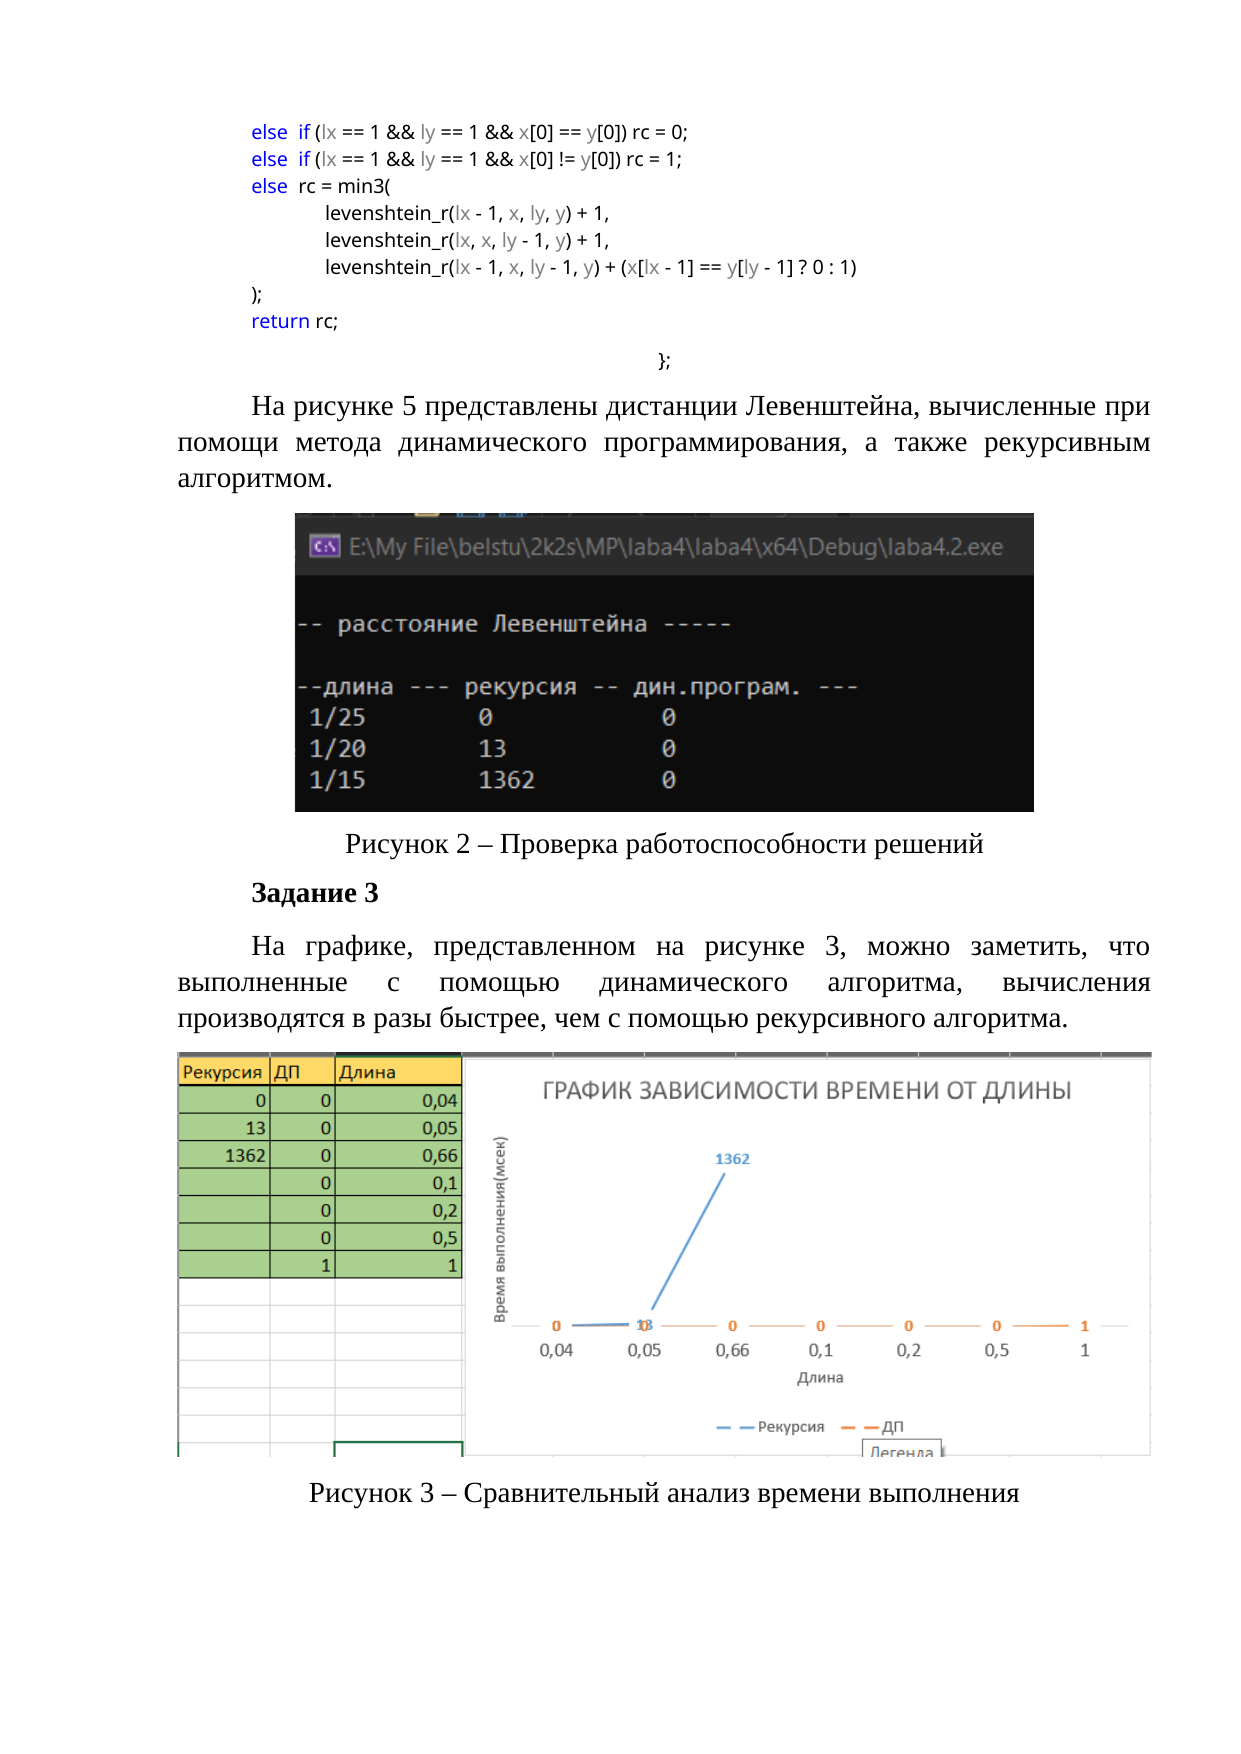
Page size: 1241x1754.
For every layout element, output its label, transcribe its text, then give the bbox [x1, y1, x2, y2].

text else if (lx == 1 && ly == 1 && x[0] == y[0]) rc = 0; [177, 118, 1152, 145]
text Рисунок 3 – Сравнительный анализ времени выполнения [177, 1476, 1152, 1509]
picture [177, 1052, 1152, 1457]
text levenshtein_r(lx, x, ly - 1, y) + 1, [177, 226, 1152, 253]
text levenshtein_r(lx - 1, x, ly - 1, y) + (x[lx - 1] == y[ly - 1] ? 0 : 1) [177, 253, 1152, 280]
text levenshtein_r(lx - 1, x, ly, y) + 1, [177, 199, 1152, 226]
text На рисунке 5 представлены дистанции Левенштейна, вычисленные при помощи метода динамического программирования, а также рекурсивным алгоритмом. [177, 388, 1152, 494]
picture [294, 513, 1034, 812]
text else rc = min3( [177, 172, 1152, 199]
text return rc; [177, 307, 1152, 334]
text Рисунок 2 – Проверка работоспособности решений [177, 826, 1152, 860]
text }; [177, 346, 1152, 373]
text Задание 3 [177, 875, 1152, 908]
text else if (lx == 1 && ly == 1 && x[0] != y[0]) rc = 1; [177, 145, 1152, 172]
text ); [177, 280, 1152, 307]
text На графике, представленном на рисунке 3, можно заметить, что выполненные с помощью динамического алгоритма, вычисления производятся в разы быстрее, чем с помощью рекурсивного алгоритма. [177, 928, 1152, 1033]
